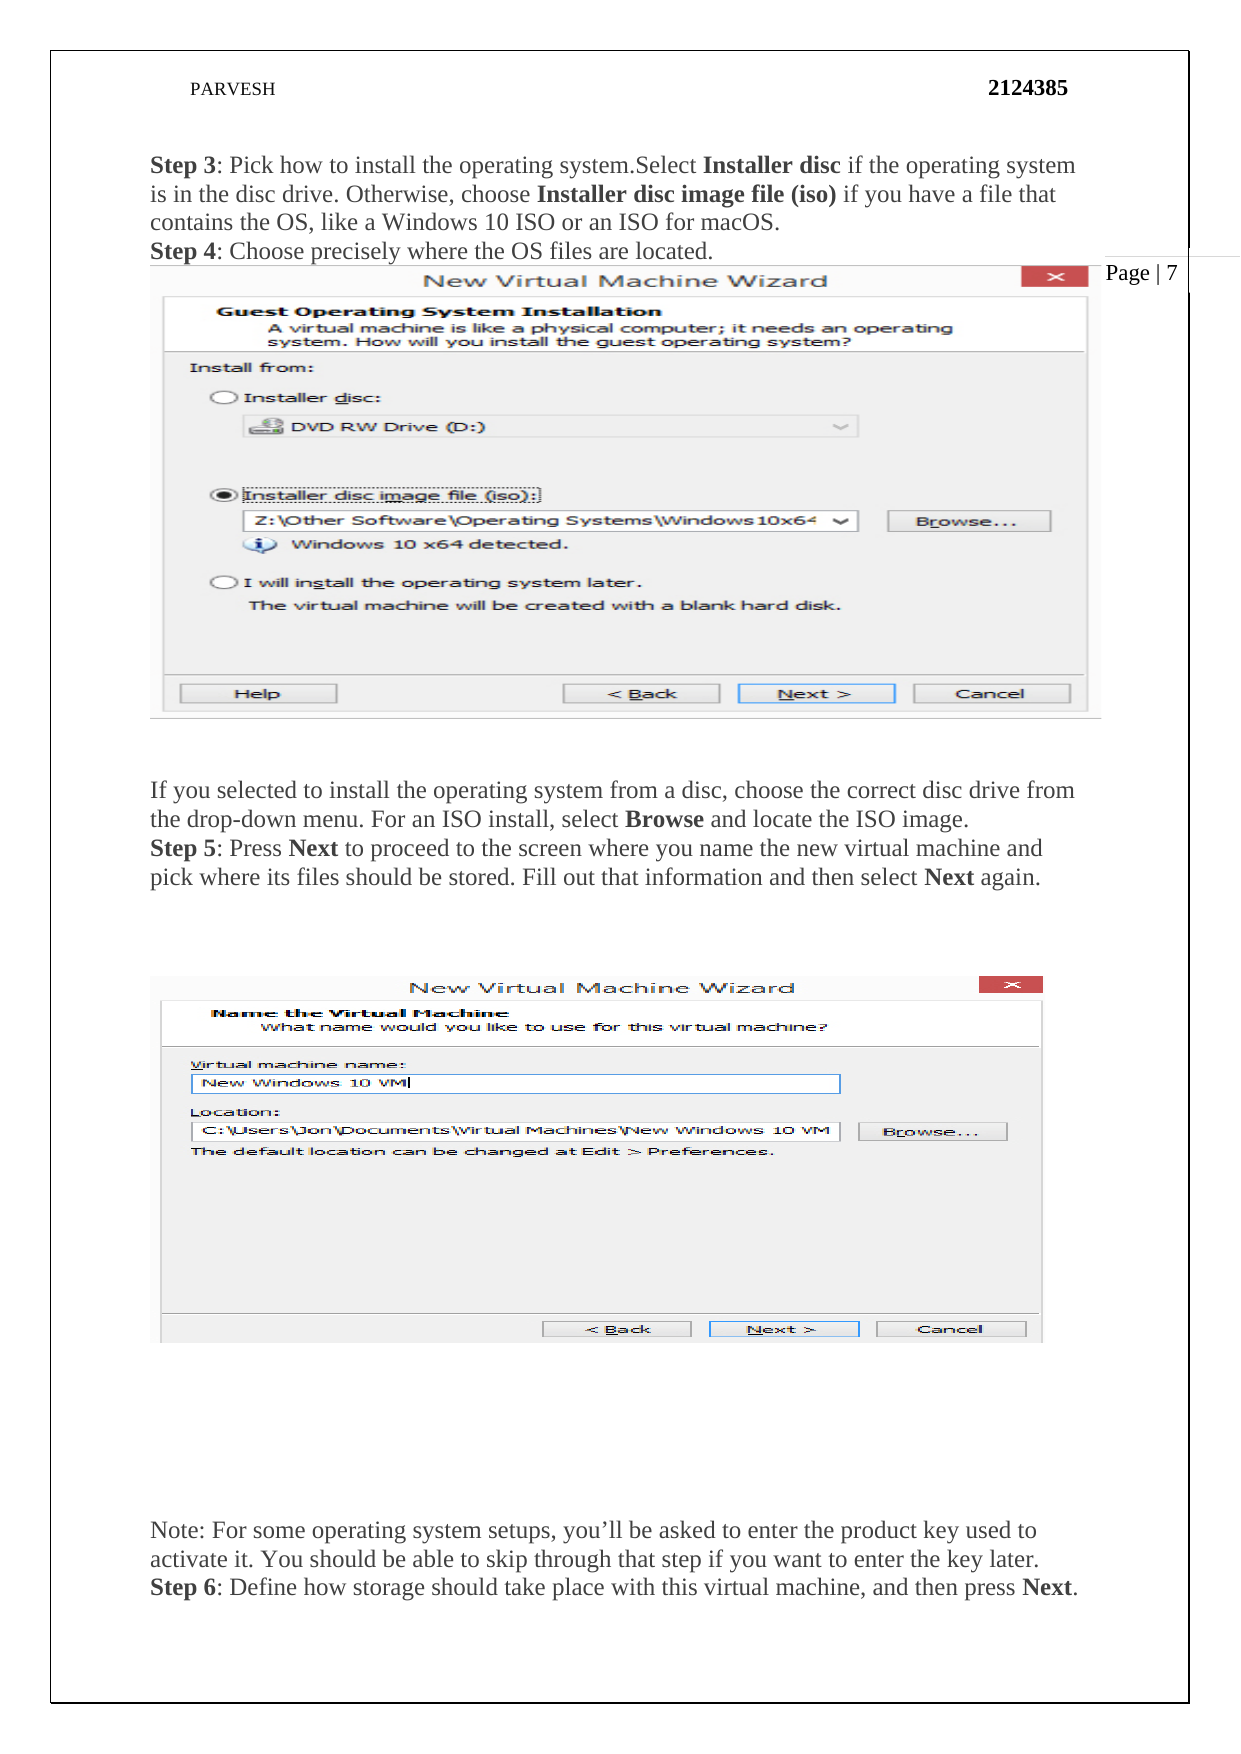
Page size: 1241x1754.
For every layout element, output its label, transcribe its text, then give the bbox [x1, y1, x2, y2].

text Step 5: Press Next to proceed to the screen where you name the new virtual machine and pick where its files should be stored. Fill out that information and then select Next again. [150, 833, 1089, 891]
text Step 6: Define how storage should take place with this virtual machine, and then press Next. [150, 1572, 1089, 1601]
picture [150, 976, 1046, 1343]
text Step 3: Pick how to install the operating system.Select Installer disc if the operating system is in the disc drive. Otherwise, choose Installer disc image file (iso) if you have a file that contains the OS, like a Windows 10 ISO or an ISO for macOS. [150, 150, 1089, 236]
picture [150, 265, 1102, 719]
text Step 4: Choose precisely where the OS files are located. [150, 236, 1089, 265]
text Note: For some operating system setups, you’ll be asked to enter the product key used to activate it. You should be able to skip through that step if you want to enter the key later. [150, 1515, 1089, 1572]
text If you selected to install the operating system from a disc, choose the correct disc drive from the drop-down menu. For an ISO install, select Browse and locate the ISO image. [150, 776, 1089, 833]
